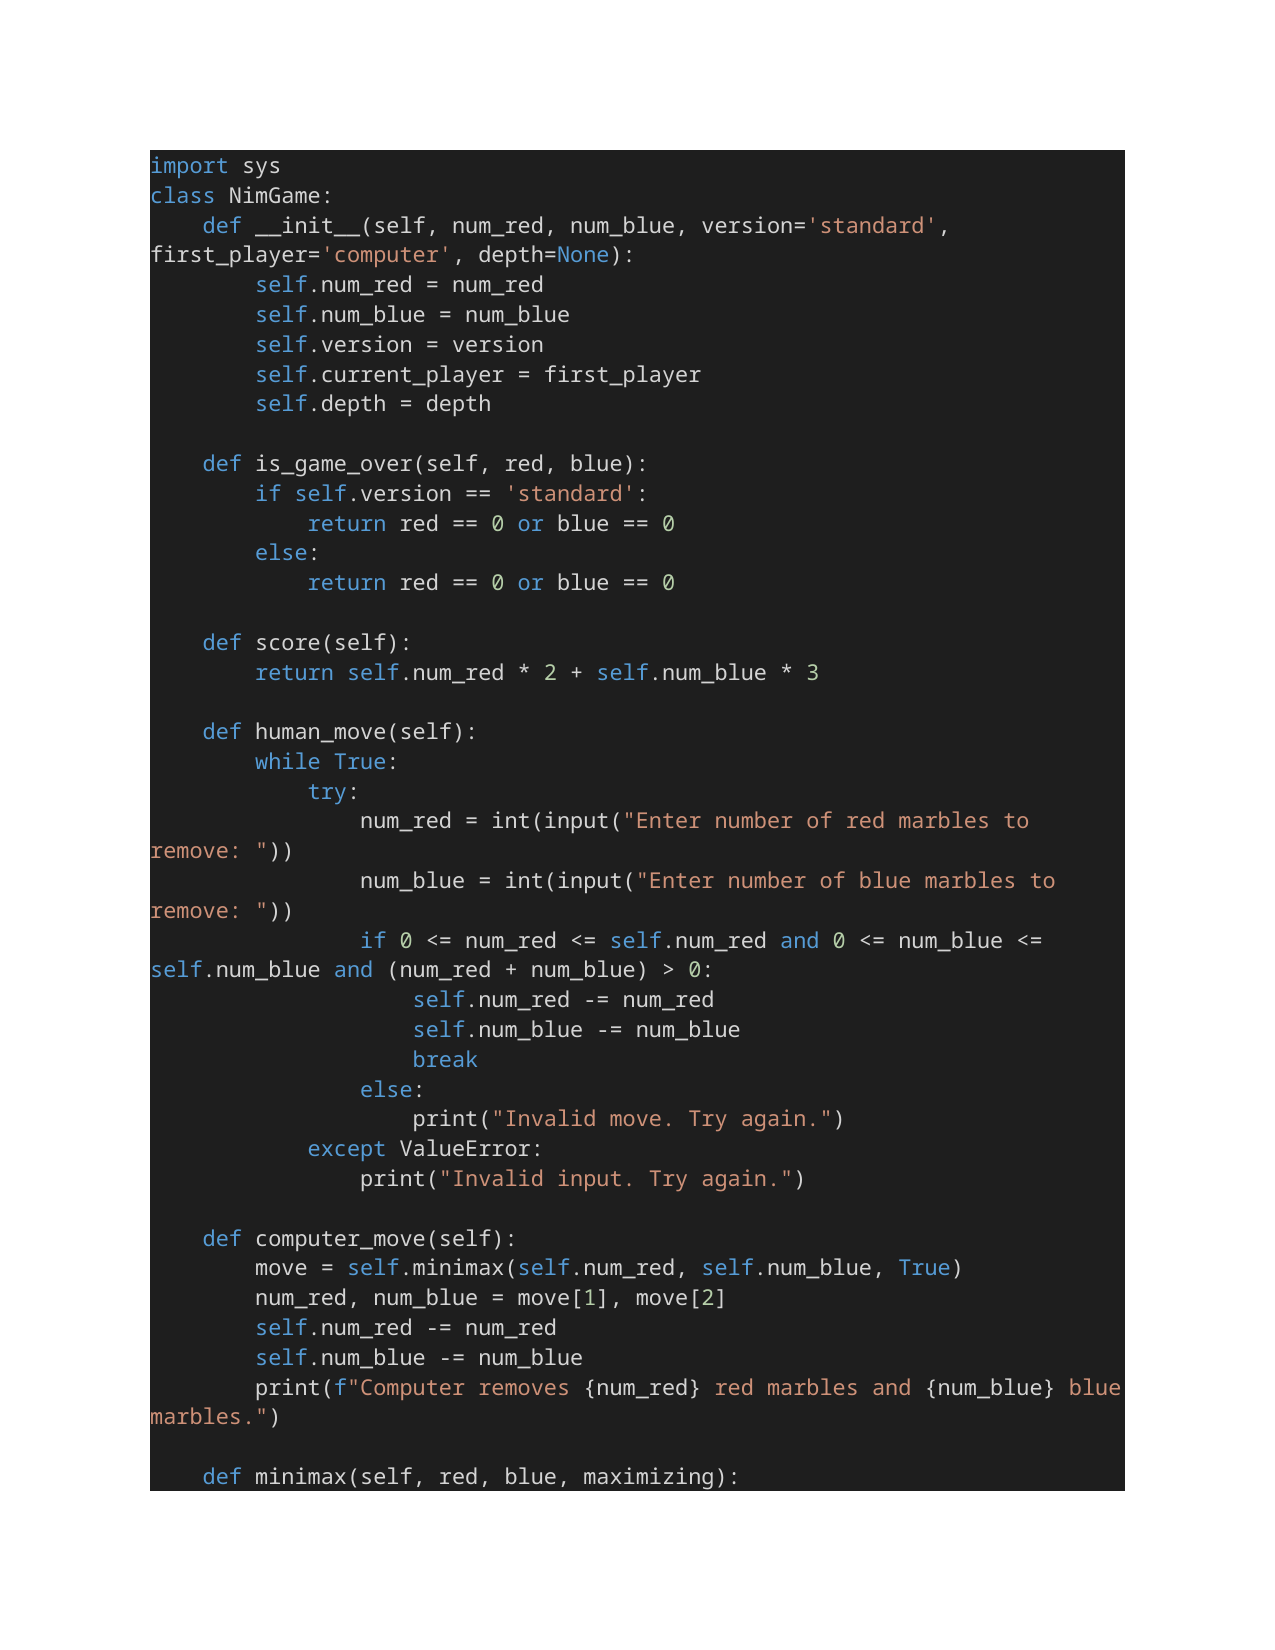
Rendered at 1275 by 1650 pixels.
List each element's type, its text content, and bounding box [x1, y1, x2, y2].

text def score(self): [150, 627, 1125, 656]
text def computer_move(self): [150, 1222, 1125, 1252]
text self.num_red -= num_red [150, 1312, 1125, 1342]
text import sys [150, 150, 1125, 180]
text self.depth = depth [150, 388, 1125, 418]
text self.num_blue -= num_blue [150, 1014, 1125, 1044]
text self.num_blue = num_blue [150, 299, 1125, 329]
text def human_move(self): [150, 716, 1125, 746]
text class NimGame: [150, 180, 1125, 209]
text try: [150, 776, 1125, 805]
text num_red, num_blue = move[1], move[2] [150, 1282, 1125, 1312]
text self.num_red = num_red [150, 269, 1125, 299]
text self.version = version [150, 329, 1125, 358]
text except ValueError: [150, 1133, 1125, 1163]
text if self.version == 'standard': [150, 478, 1125, 507]
text num_blue = int(input("Enter number of blue marbles to remove: ")) [150, 865, 1125, 924]
text print("Invalid move. Try again.") [150, 1103, 1125, 1133]
text return red == 0 or blue == 0 [150, 507, 1125, 537]
text if 0 <= num_red <= self.num_red and 0 <= num_blue <= self.num_blue and (num_red + num_blue) > 0: [150, 924, 1125, 984]
text self.current_player = first_player [150, 358, 1125, 388]
text print("Invalid input. Try again.") [150, 1163, 1125, 1193]
text move = self.minimax(self.num_red, self.num_blue, True) [150, 1252, 1125, 1282]
text num_red = int(input("Enter number of red marbles to remove: ")) [150, 805, 1125, 865]
text print(f"Computer removes {num_red} red marbles and {num_blue} blue marbles.") [150, 1371, 1125, 1431]
text break [150, 1044, 1125, 1073]
text return red == 0 or blue == 0 [150, 567, 1125, 597]
text self.num_blue -= num_blue [150, 1342, 1125, 1371]
text def __init__(self, num_red, num_blue, version='standard', first_player='computer', depth=None): [150, 209, 1125, 269]
text while True: [150, 746, 1125, 776]
text self.num_red -= num_red [150, 984, 1125, 1014]
text def is_game_over(self, red, blue): [150, 448, 1125, 478]
text else: [150, 1073, 1125, 1103]
text return self.num_red * 2 + self.num_blue * 3 [150, 656, 1125, 686]
text def minimax(self, red, blue, maximizing): [150, 1461, 1125, 1491]
text else: [150, 537, 1125, 567]
